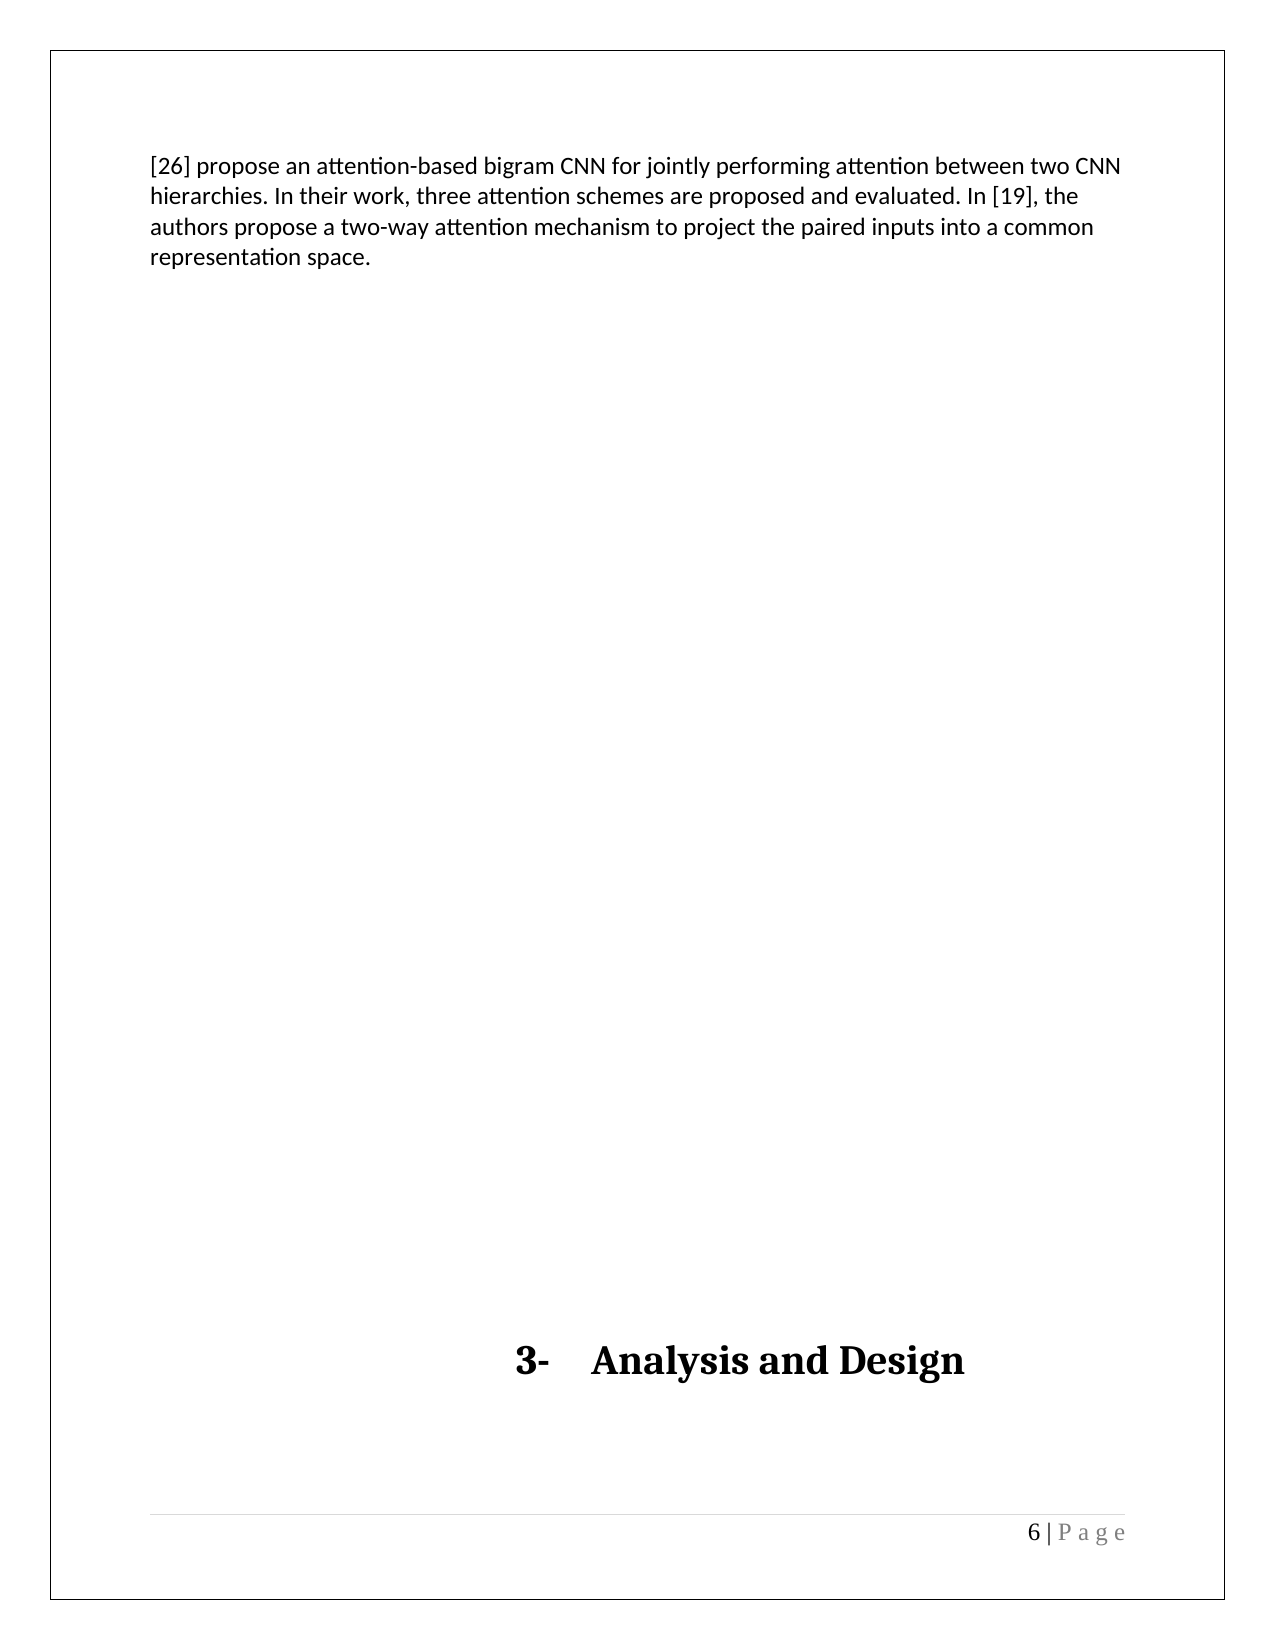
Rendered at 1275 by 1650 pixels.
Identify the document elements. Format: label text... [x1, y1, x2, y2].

subtitle Analysis and Design [356, 1337, 1125, 1385]
